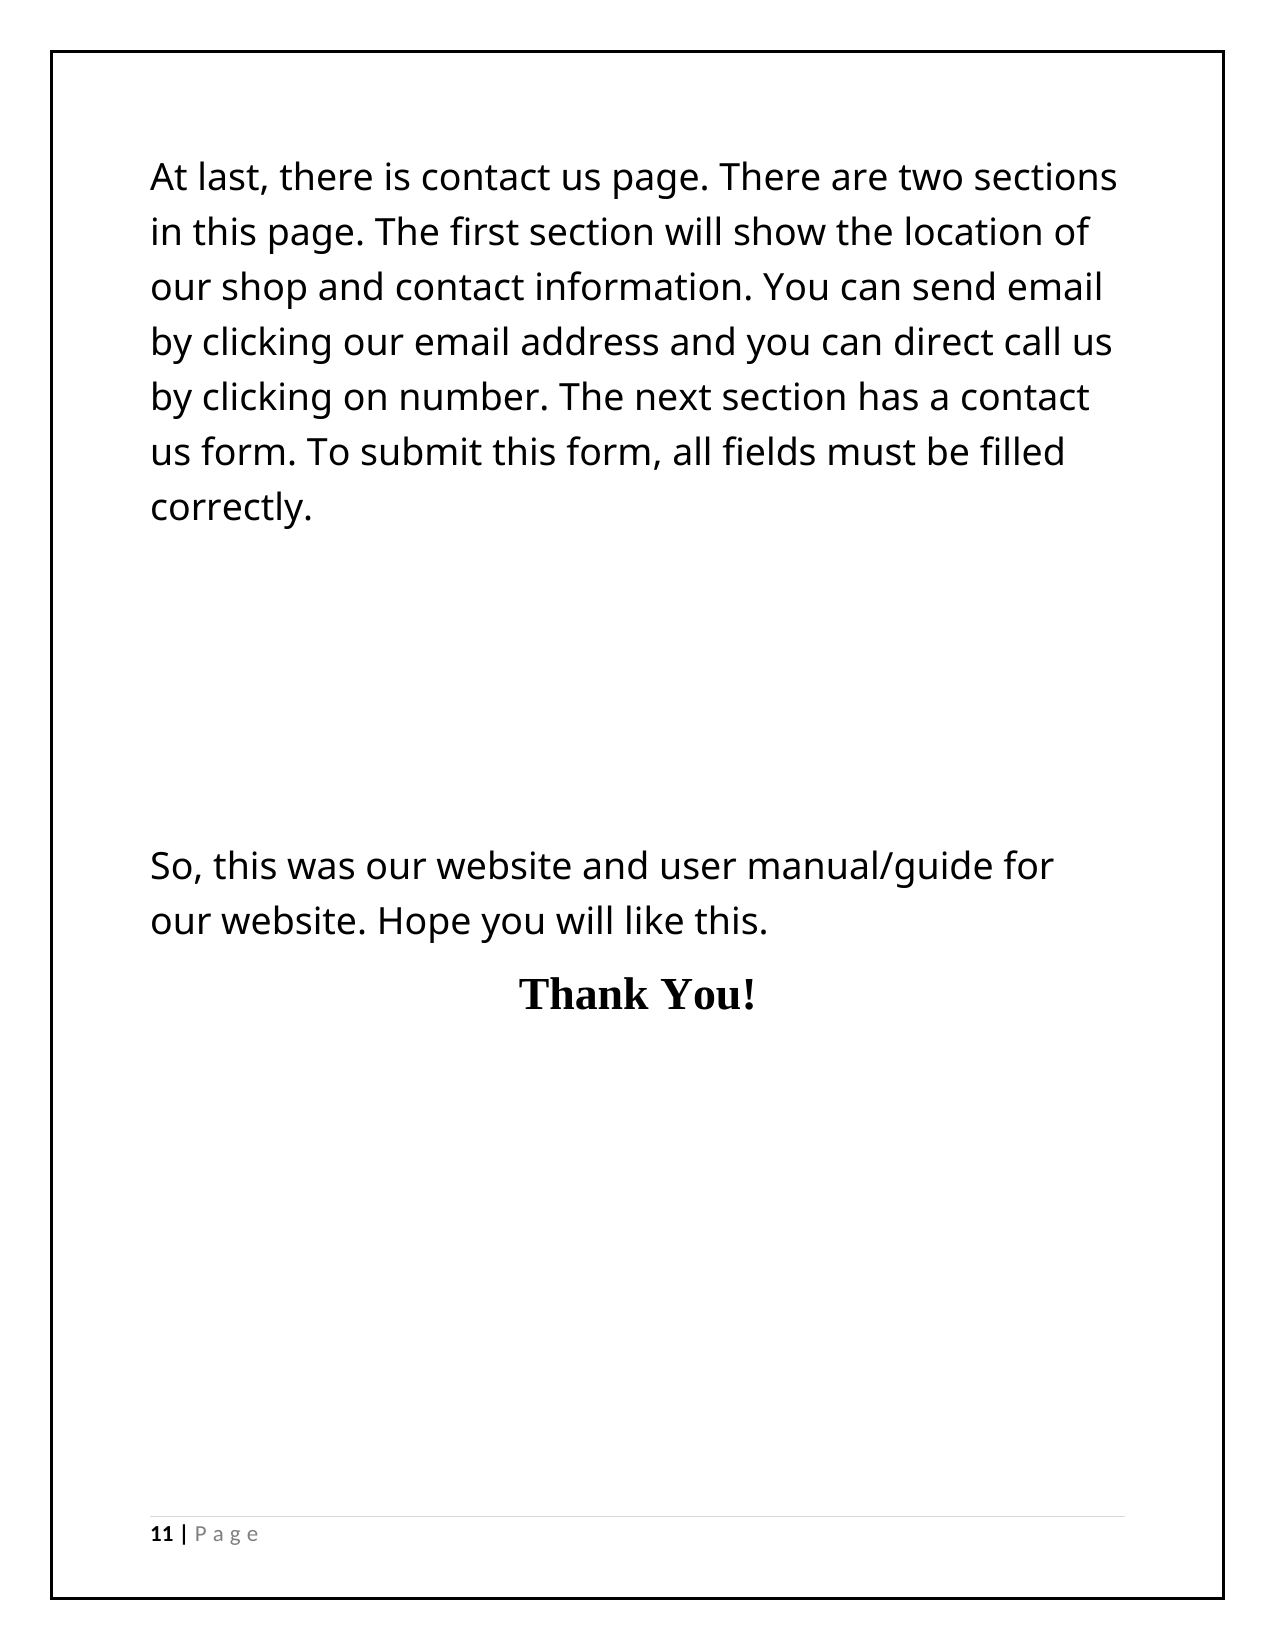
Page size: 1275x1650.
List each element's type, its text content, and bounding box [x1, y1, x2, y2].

text At last, there is contact us page. There are two sections in this page. The first section will show the location of our shop and contact information. You can send email by clicking our email address and you can direct call us by clicking on number. The next section has a contact us form. To submit this form, all fields must be filled correctly. [150, 150, 1125, 532]
text Thank You! [150, 966, 1125, 1019]
text So, this was our website and user manual/guide for our website. Hope you will like this. [150, 839, 1125, 946]
